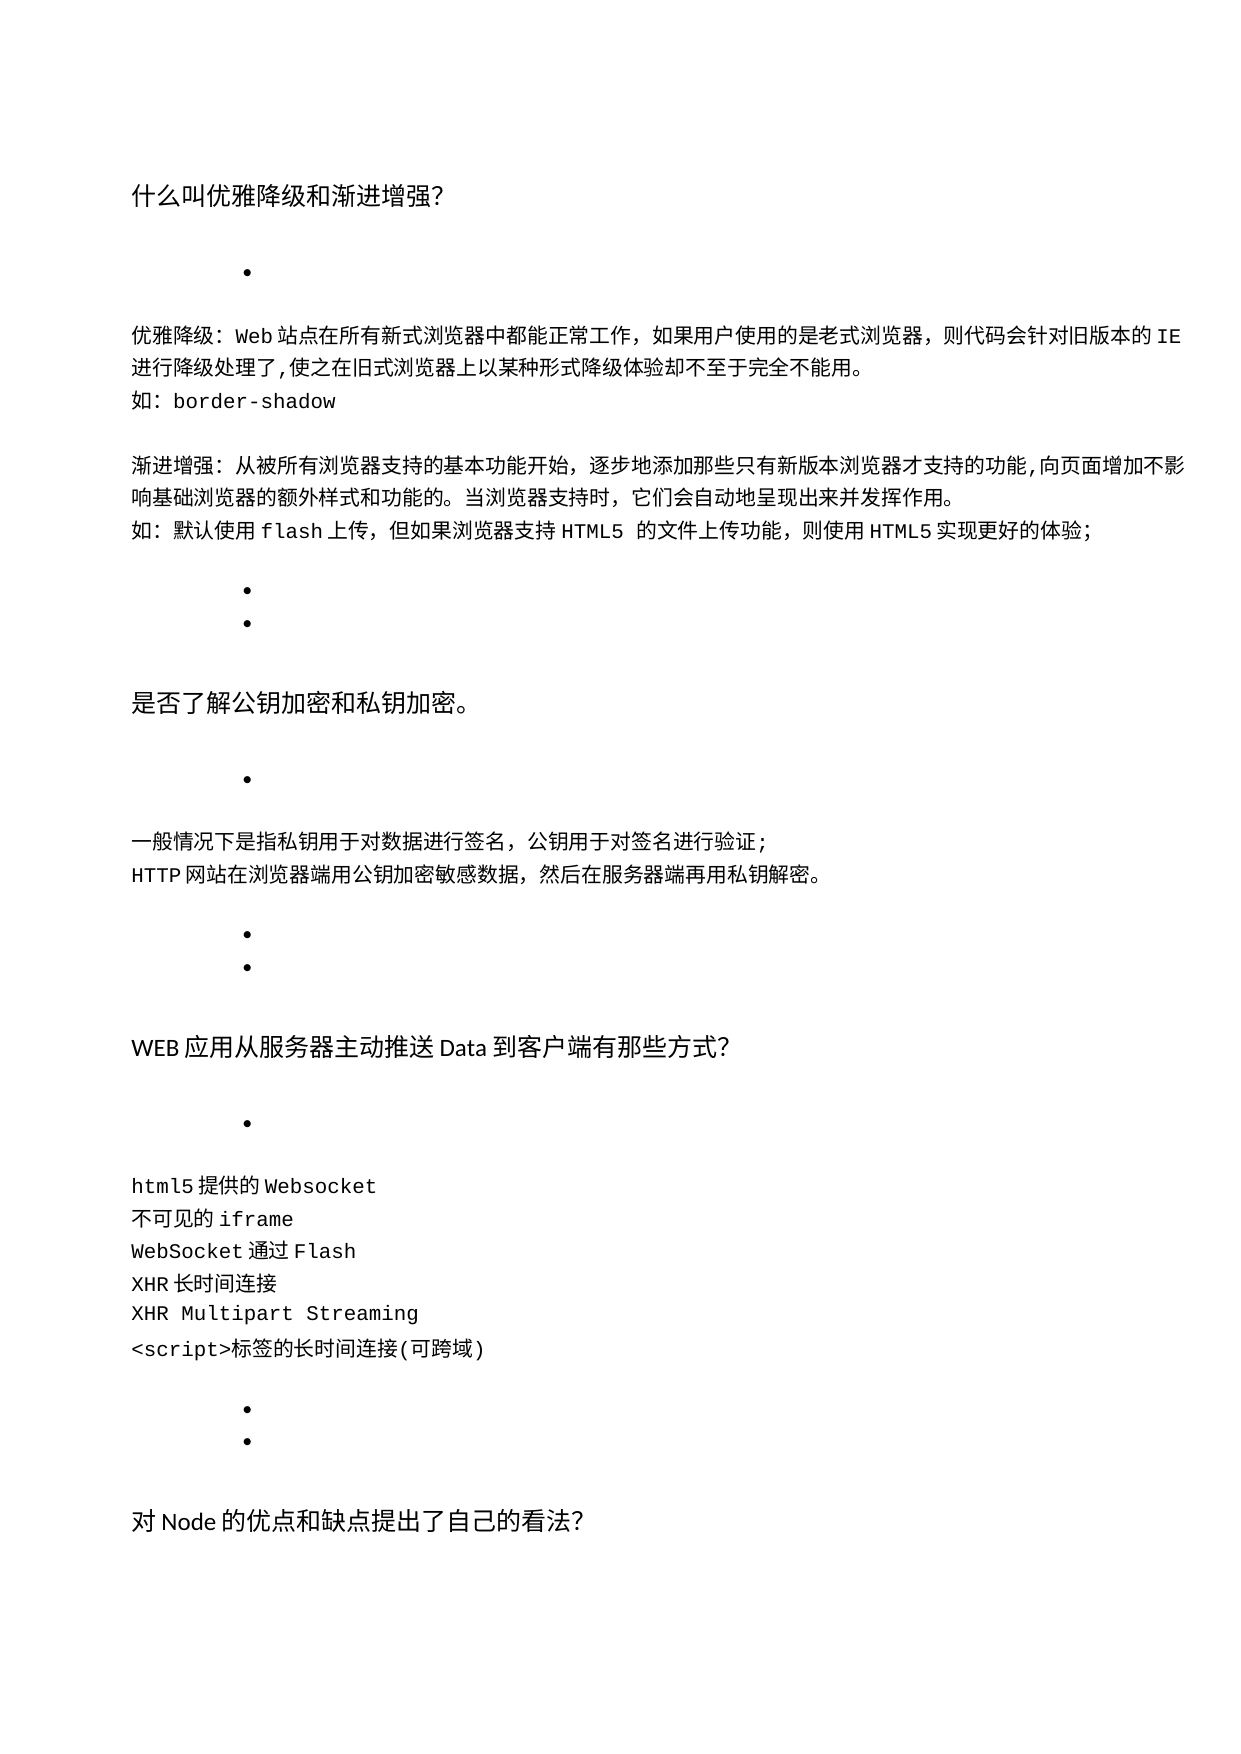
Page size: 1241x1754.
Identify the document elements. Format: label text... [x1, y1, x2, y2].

text XHR Multipart Streaming [131, 1299, 1194, 1331]
text 一般情况下是指私钥用于对数据进行签名，公钥用于对签名进行验证; [131, 824, 1194, 857]
text HTTP网站在浏览器端用公钥加密敏感数据，然后在服务器端再用私钥解密。 [131, 857, 1194, 889]
text 是否了解公钥加密和私钥加密。 [131, 669, 1194, 734]
text <script>标签的长时间连接(可跨域) [131, 1331, 1194, 1364]
text 对Node的优点和缺点提出了自己的看法？ [131, 1487, 1194, 1552]
text 渐进增强：从被所有浏览器支持的基本功能开始，逐步地添加那些只有新版本浏览器才支持的功能,向页面增加不影响基础浏览器的额外样式和功能的。当浏览器支持时，它们会自动地呈现出来并发挥作用。 [131, 448, 1194, 513]
text 不可见的iframe [131, 1201, 1194, 1234]
text 如：默认使用flash上传，但如果浏览器支持 HTML5 的文件上传功能，则使用HTML5实现更好的体验； [131, 513, 1194, 545]
text 如：border-shadow [131, 383, 1194, 415]
text WEB应用从服务器主动推送Data到客户端有那些方式？ [131, 1013, 1194, 1078]
text XHR长时间连接 [131, 1266, 1194, 1299]
text WebSocket通过Flash [131, 1234, 1194, 1266]
text html5提供的Websocket [131, 1169, 1194, 1201]
text 优雅降级：Web站点在所有新式浏览器中都能正常工作，如果用户使用的是老式浏览器，则代码会针对旧版本的IE进行降级处理了,使之在旧式浏览器上以某种形式降级体验却不至于完全不能用。 [131, 318, 1194, 383]
text 什么叫优雅降级和渐进增强？ [131, 162, 1194, 227]
